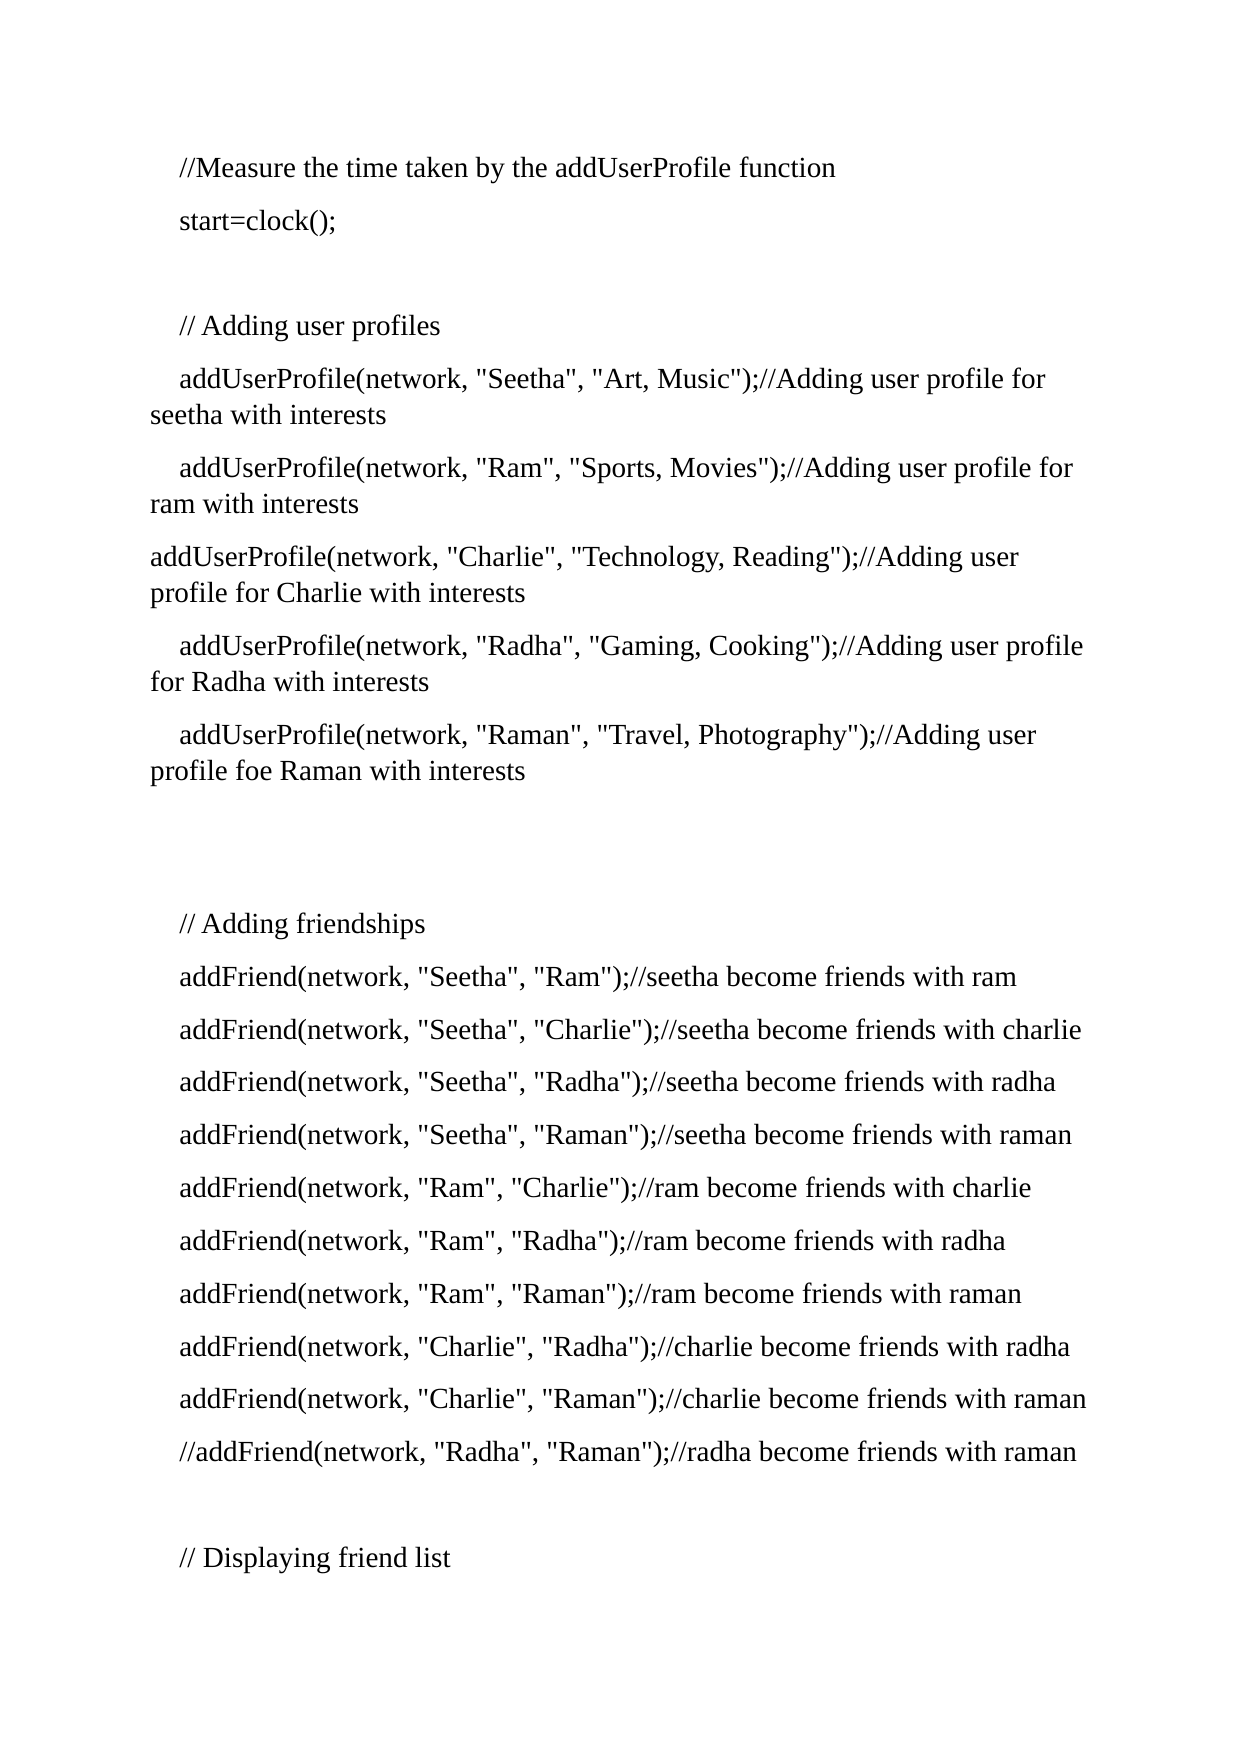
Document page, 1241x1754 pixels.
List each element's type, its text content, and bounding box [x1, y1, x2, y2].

text addFriend(network, "Seetha", "Ram");//seetha become friends with ram [150, 959, 1090, 992]
text addFriend(network, "Ram", "Charlie");//ram become friends with charlie [150, 1170, 1090, 1204]
text addUserProfile(network, "Radha", "Gaming, Cooking");//Adding user profile for Radha with interests [150, 628, 1090, 698]
text addFriend(network, "Charlie", "Raman");//charlie become friends with raman [150, 1381, 1090, 1415]
text addFriend(network, "Seetha", "Radha");//seetha become friends with radha [150, 1064, 1090, 1098]
text addUserProfile(network, "Charlie", "Technology, Reading");//Adding user profile for Charlie with interests [150, 539, 1090, 609]
text addFriend(network, "Charlie", "Radha");//charlie become friends with radha [150, 1329, 1090, 1362]
text addUserProfile(network, "Ram", "Sports, Movies");//Adding user profile for ram with interests [150, 450, 1090, 520]
text start=clock(); [150, 203, 1090, 236]
text // Displaying friend list [150, 1540, 1090, 1573]
text //Measure the time taken by the addUserProfile function [150, 150, 1090, 183]
text addFriend(network, "Ram", "Raman");//ram become friends with raman [150, 1276, 1090, 1309]
text addFriend(network, "Seetha", "Charlie");//seetha become friends with charlie [150, 1012, 1090, 1045]
text addFriend(network, "Seetha", "Raman");//seetha become friends with raman [150, 1117, 1090, 1151]
text // Adding user profiles [150, 308, 1090, 342]
text //addFriend(network, "Radha", "Raman");//radha become friends with raman [150, 1434, 1090, 1468]
text addUserProfile(network, "Raman", "Travel, Photography");//Adding user profile foe Raman with interests [150, 717, 1090, 787]
text addFriend(network, "Ram", "Radha");//ram become friends with radha [150, 1223, 1090, 1257]
text // Adding friendships [150, 906, 1090, 940]
text addUserProfile(network, "Seetha", "Art, Music");//Adding user profile for seetha with interests [150, 361, 1090, 431]
